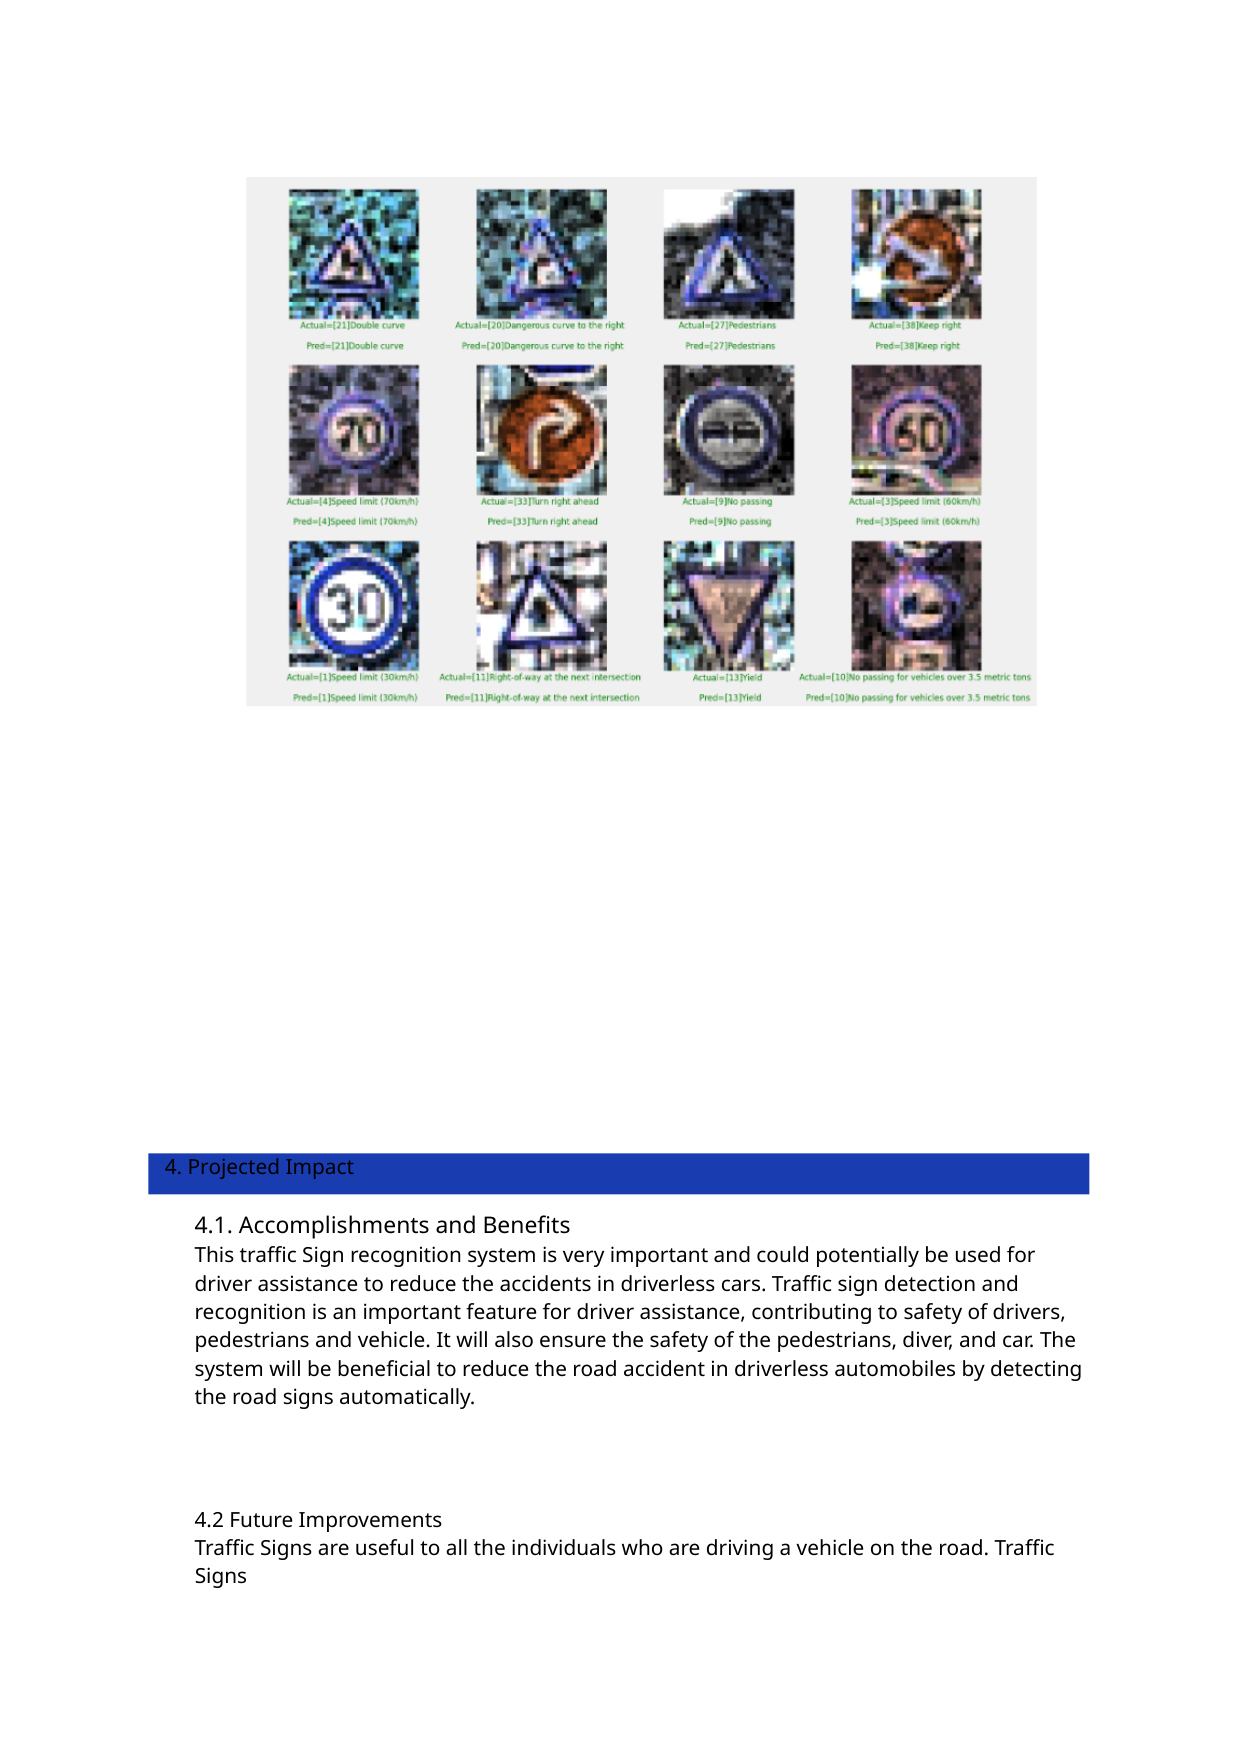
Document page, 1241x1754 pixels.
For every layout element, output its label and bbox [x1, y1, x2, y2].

picture [246, 177, 1039, 718]
